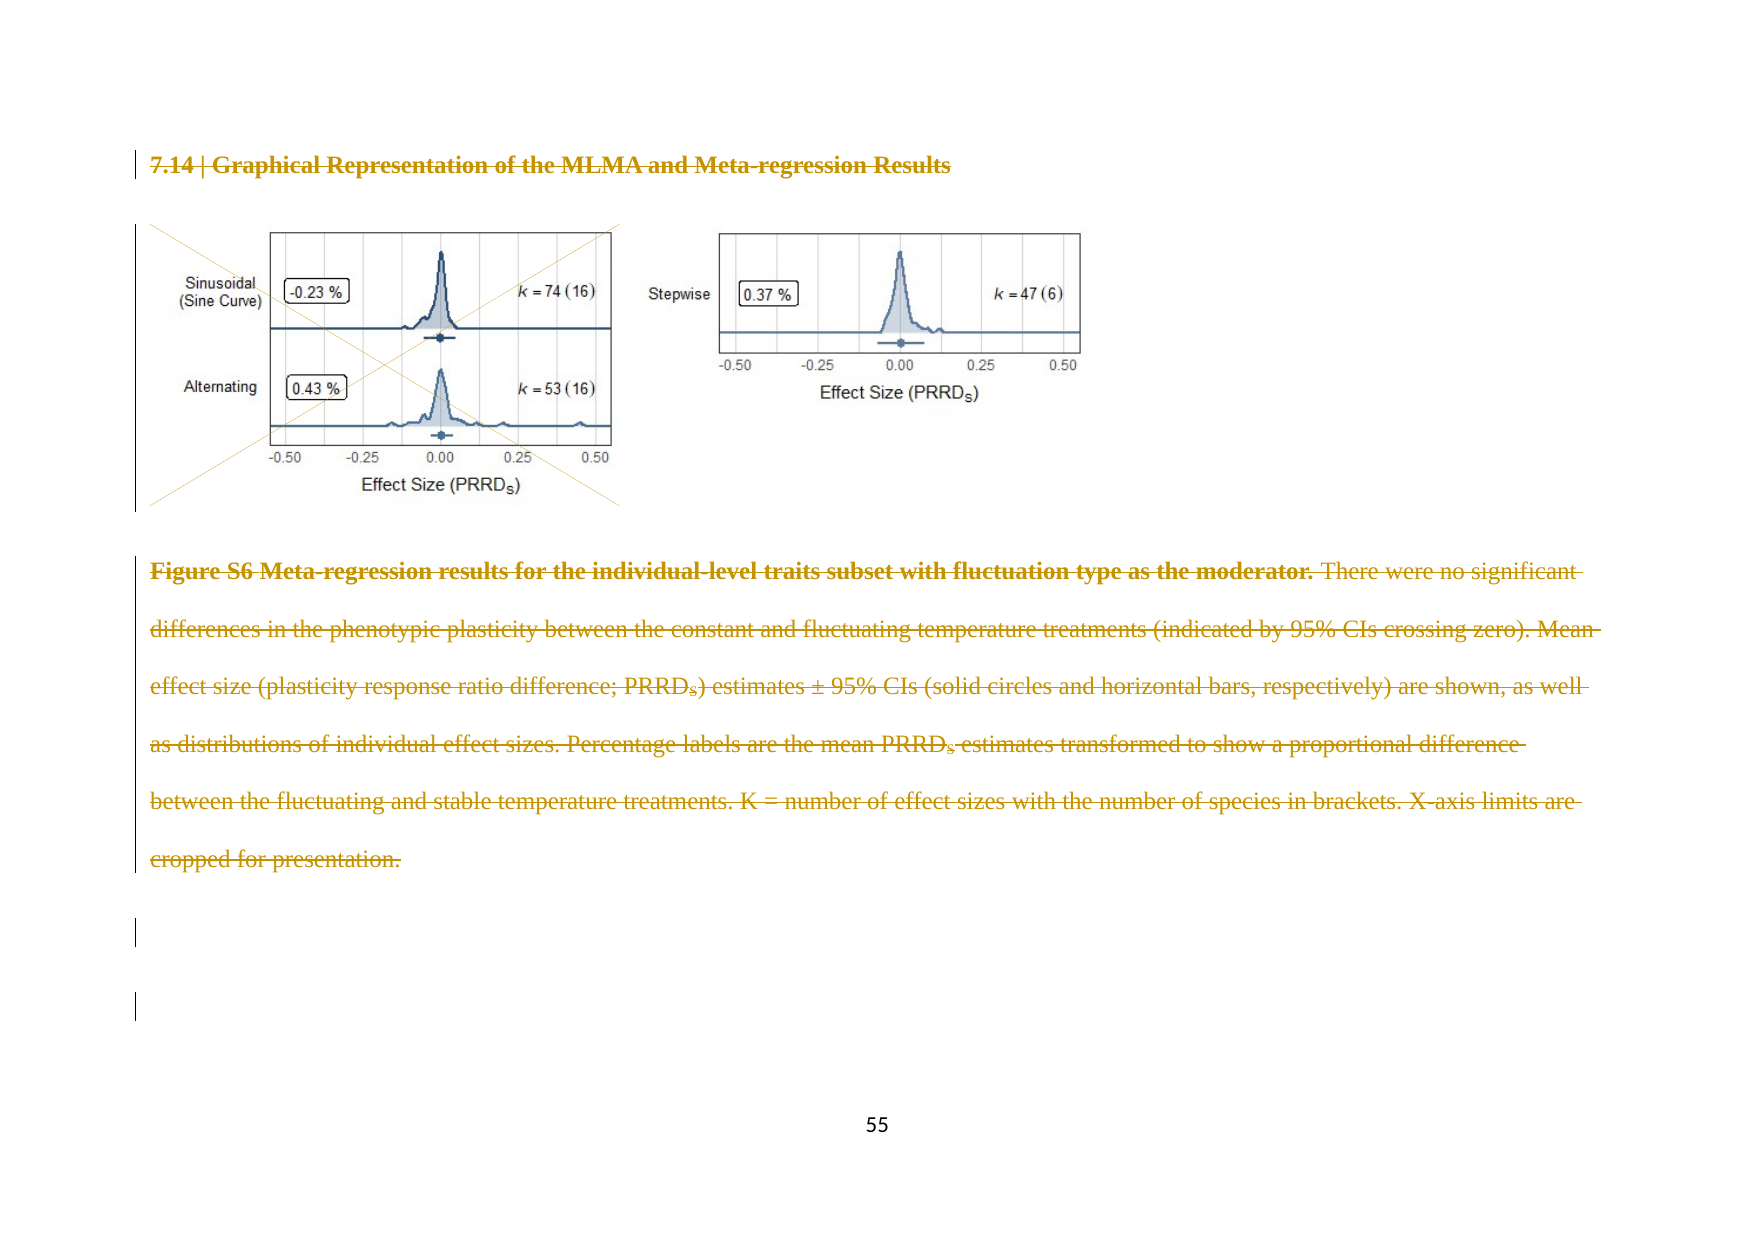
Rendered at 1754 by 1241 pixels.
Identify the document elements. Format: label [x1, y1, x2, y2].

picture [152, 224, 617, 364]
picture [150, 225, 382, 505]
picture [387, 225, 1089, 505]
picture [152, 366, 617, 506]
